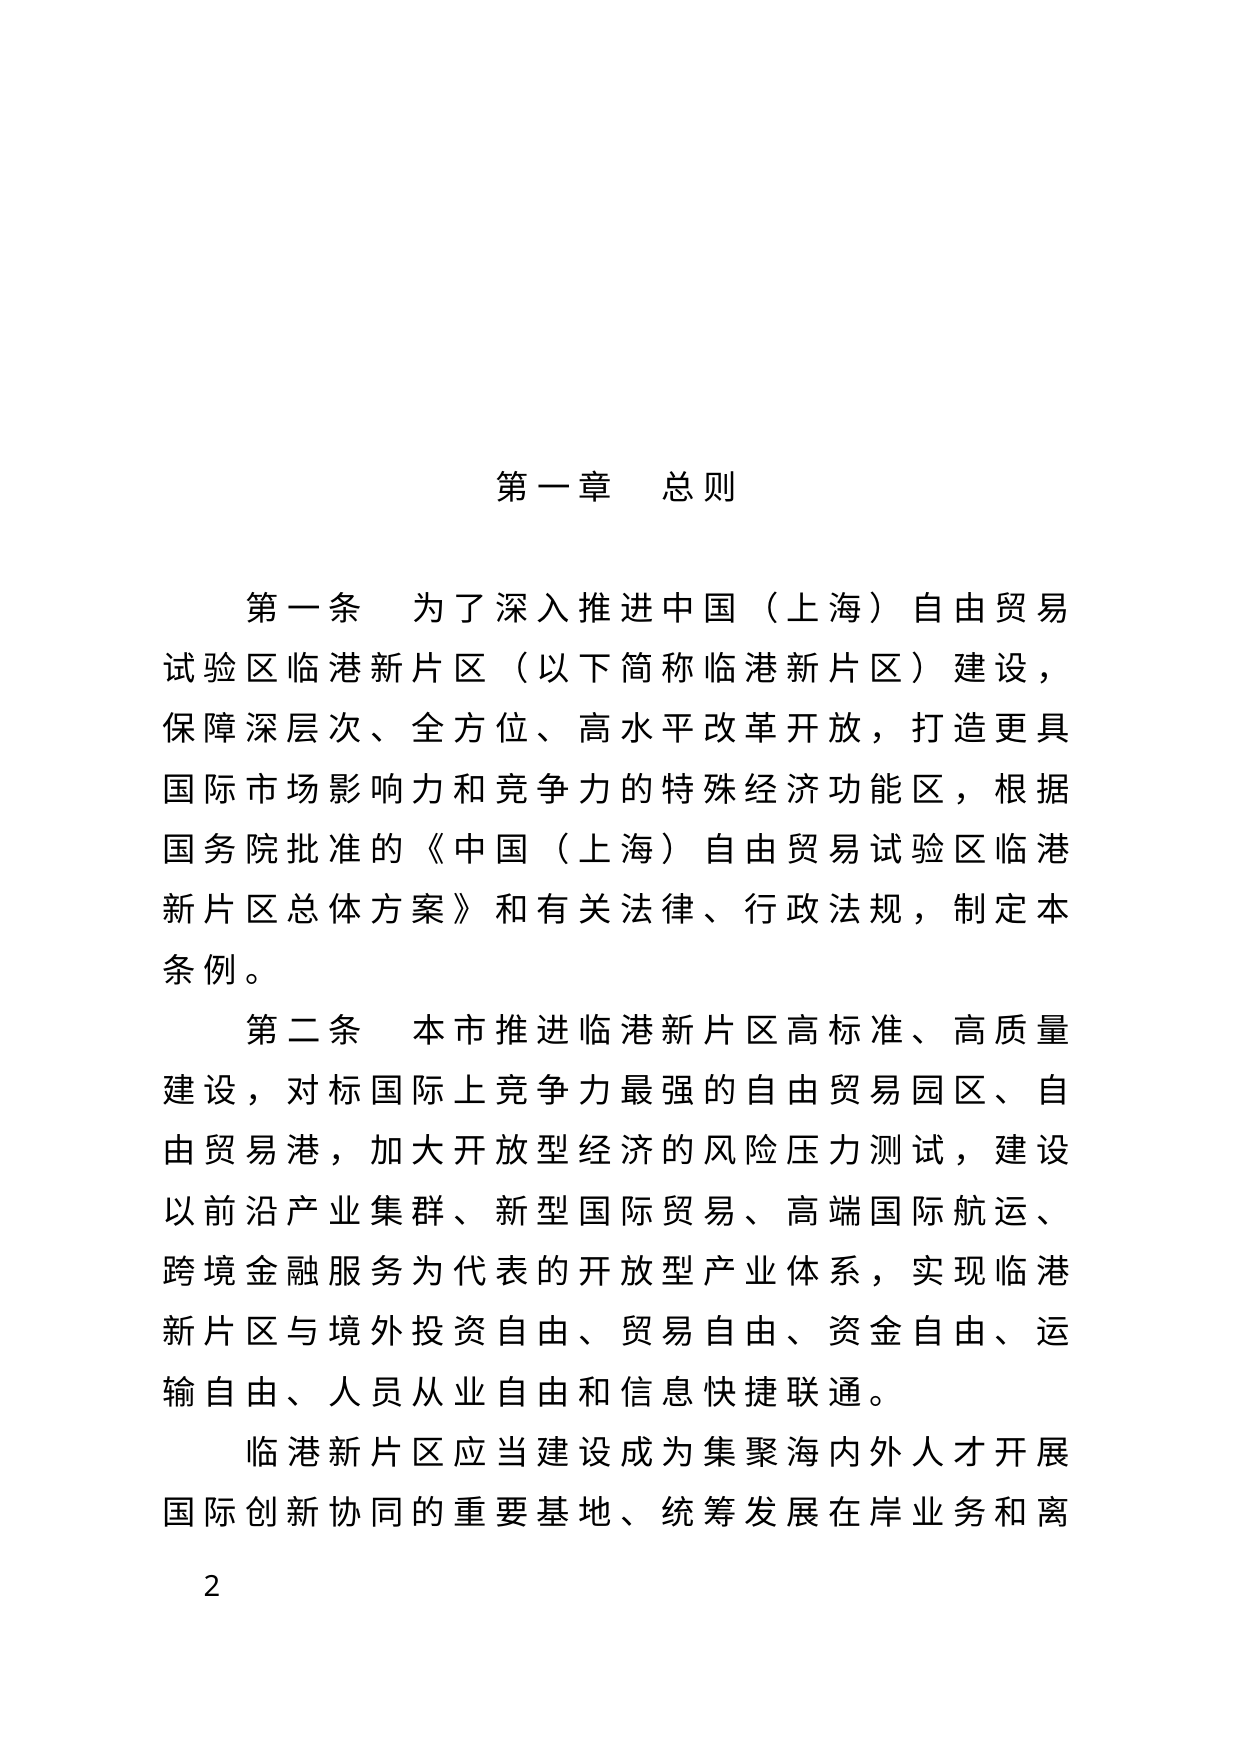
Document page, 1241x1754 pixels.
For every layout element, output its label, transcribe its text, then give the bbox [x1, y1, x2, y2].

text 第一章 总则 [162, 455, 1078, 515]
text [162, 1420, 1078, 1540]
text 第二条 本市推进临港新片区高标准、高质量建设，对标国际上竞争力最强的自由贸易园区、自由贸易港，加大开放型经济的风险压力测试，建设以前沿产业集群、新型国际贸易、高端国际航运、跨境金融服务为代表的开放型产业体系，实现临港新片区与境外投资自由、贸易自由、资金自由、运输自由、人员从业自由和信息快捷联通。 [162, 998, 1078, 1420]
text 第一条 为了深入推进中国（上海）自由贸易试验区临港新片区（以下简称临港新片区）建设，保障深层次、全方位、高水平改革开放，打造更具国际市场影响力和竞争力的特殊经济功能区，根据国务院批准的《中国（上海）自由贸易试验区临港新片区总体方案》和有关法律、行政法规，制定本条例。 [162, 575, 1078, 998]
